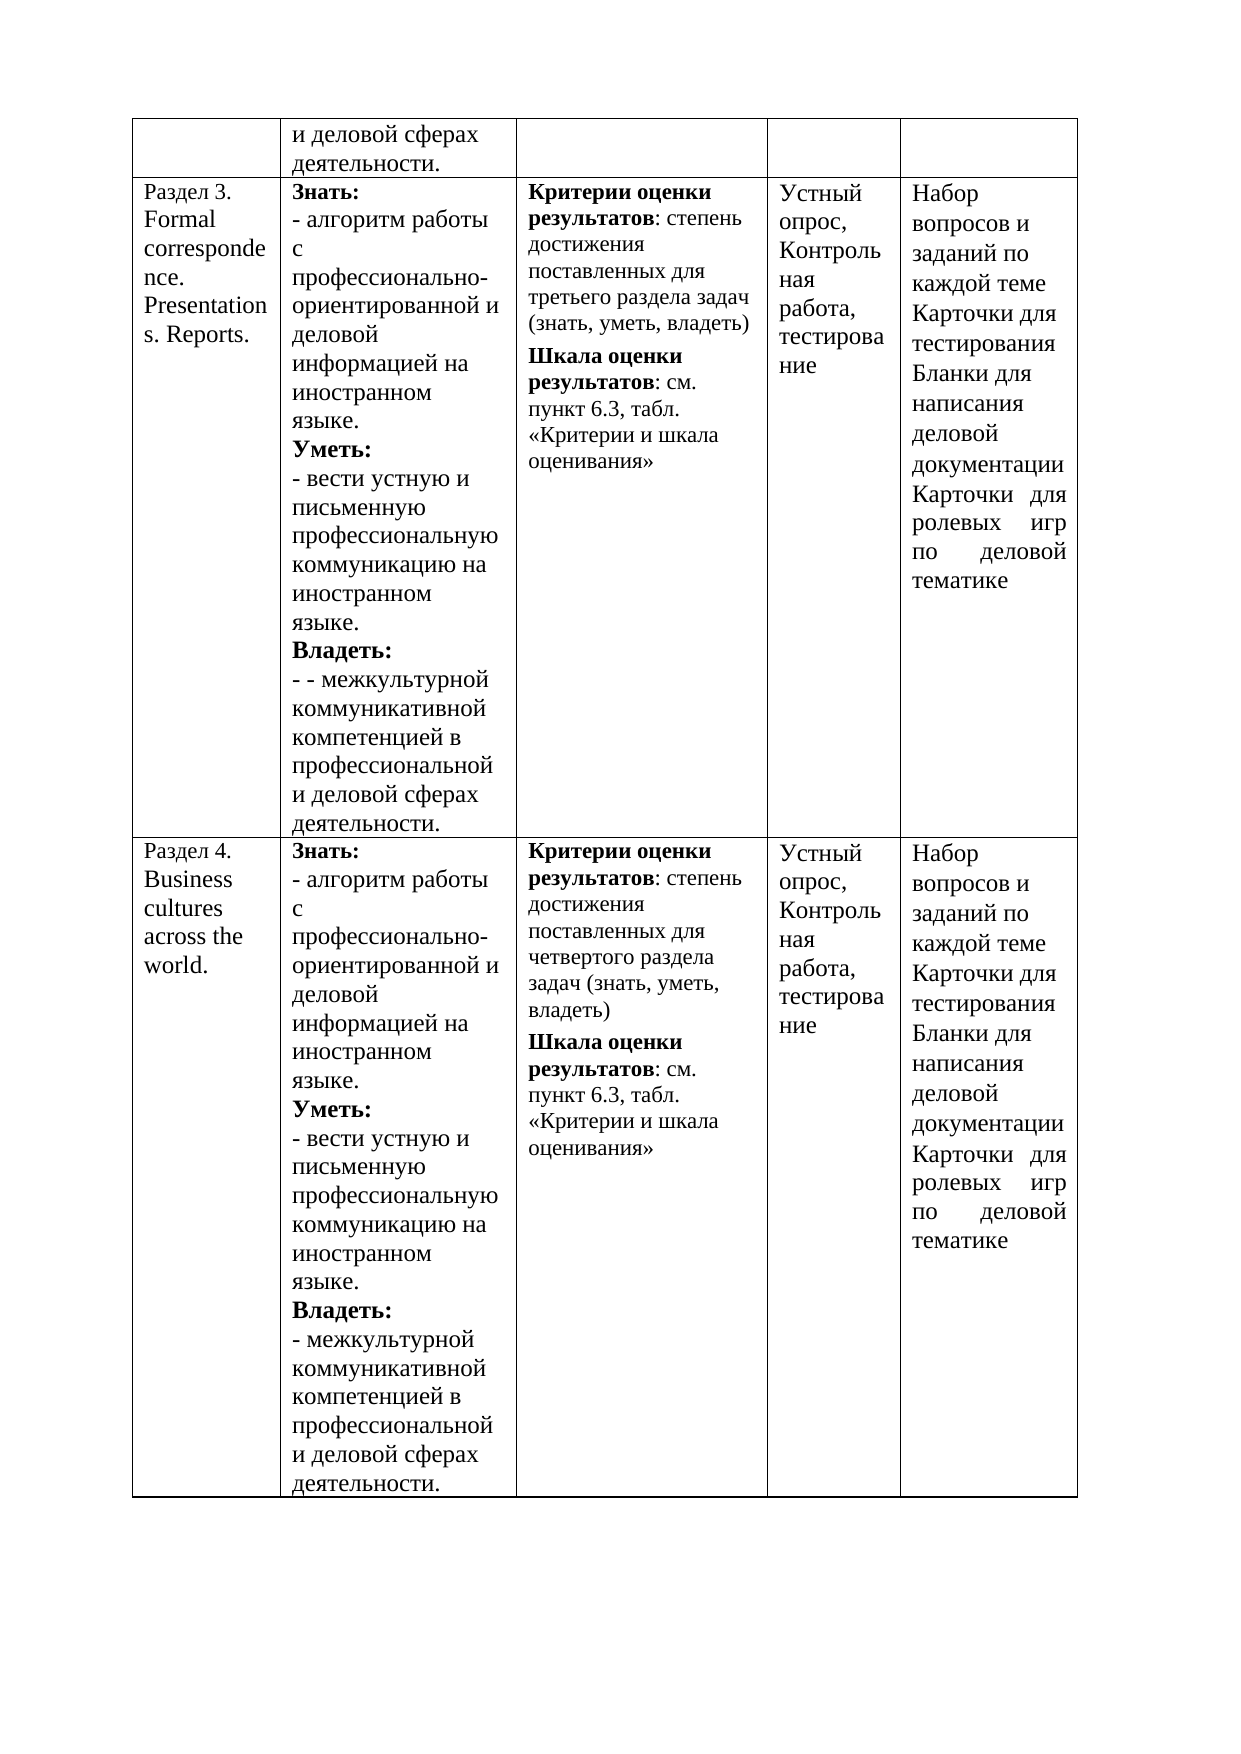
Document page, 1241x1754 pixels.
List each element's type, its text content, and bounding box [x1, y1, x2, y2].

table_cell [133, 119, 280, 177]
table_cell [901, 119, 1077, 177]
table_cell Устный опрос, Контрольная работа, тестирование [768, 838, 900, 1496]
table_cell Раздел 4. Business cultures across the world. [133, 838, 280, 1496]
table_cell Знать: - алгоритм работы с профессионально-ориентированной и деловой информацией на иностранном языке. Уметь: - вести устную и письменную профессиональную коммуникацию на иностранном языке. Владеть: - - межкультурной коммуникативной компетенцией в профессиональной и деловой сферах деятельности. [281, 178, 516, 837]
table_cell Раздел 3. Formal correspondence. Presentations. Reports. [133, 178, 280, 837]
table_cell Критерии оценки результатов: степень достижения поставленных для третьего раздела задач (знать, уметь, владеть) Шкала оценки результатов: см. пункт 6.3, табл. «Критерии и шкала оценивания» [517, 178, 767, 837]
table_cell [517, 119, 767, 177]
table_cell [281, 119, 516, 177]
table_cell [768, 119, 900, 177]
table_cell Устный опрос, Контрольная работа, тестирование [768, 178, 900, 837]
table_cell Критерии оценки результатов: степень достижения поставленных для четвертого раздела задач (знать, уметь, владеть) Шкала оценки результатов: см. пункт 6.3, табл. «Критерии и шкала оценивания» [517, 838, 767, 1496]
